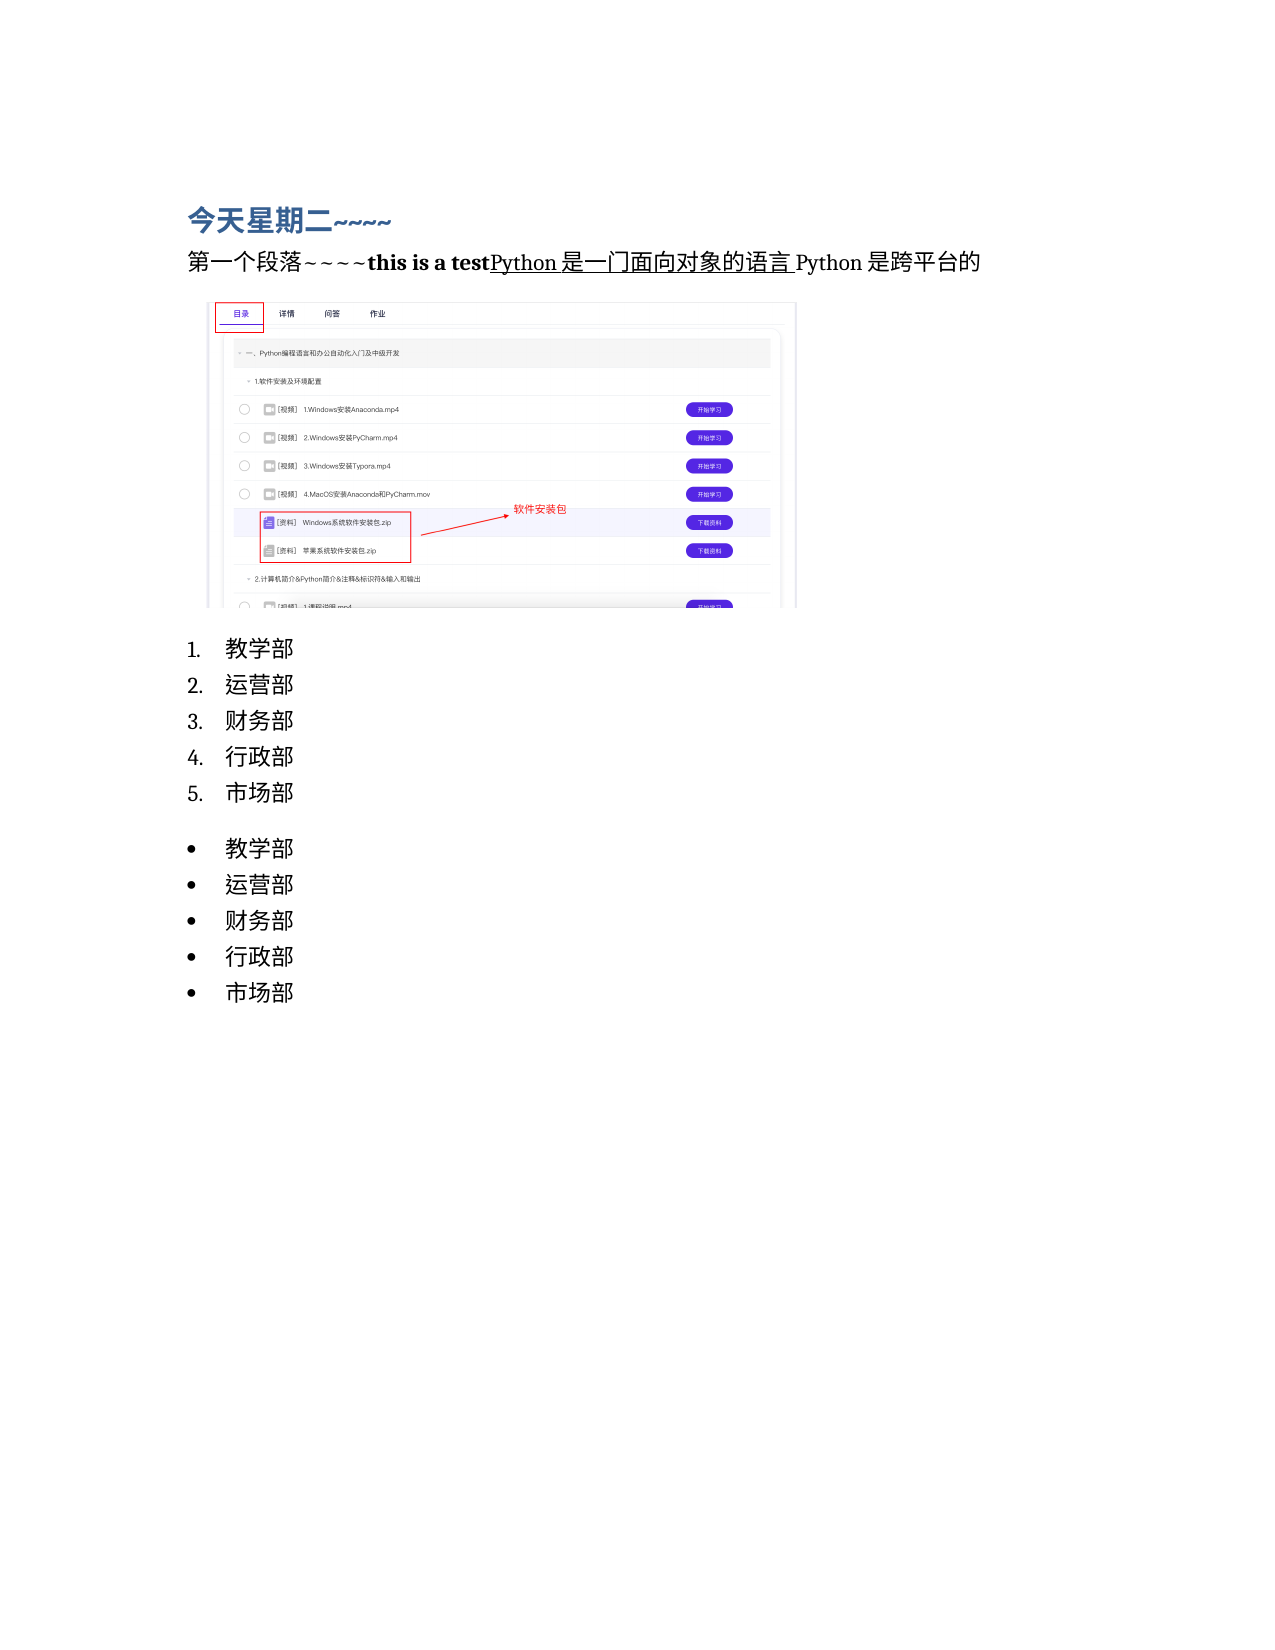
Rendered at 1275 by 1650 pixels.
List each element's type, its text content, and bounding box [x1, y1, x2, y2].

list 运营部 [187, 869, 1087, 900]
subtitle 今天星期二~~~~ [187, 200, 1087, 240]
list 教学部 [187, 633, 1087, 664]
list 教学部 [187, 833, 1087, 864]
list 市场部 [187, 977, 1087, 1008]
list 运营部 [187, 669, 1087, 700]
list 市场部 [187, 776, 1087, 808]
list 行政部 [187, 941, 1087, 972]
list 行政部 [187, 741, 1087, 772]
list 财务部 [187, 905, 1087, 936]
text 第一个段落~~~~this is a testPython是一门面向对象的语言Python是跨平台的 [187, 246, 1087, 277]
picture [206, 302, 797, 608]
list 财务部 [187, 704, 1087, 736]
